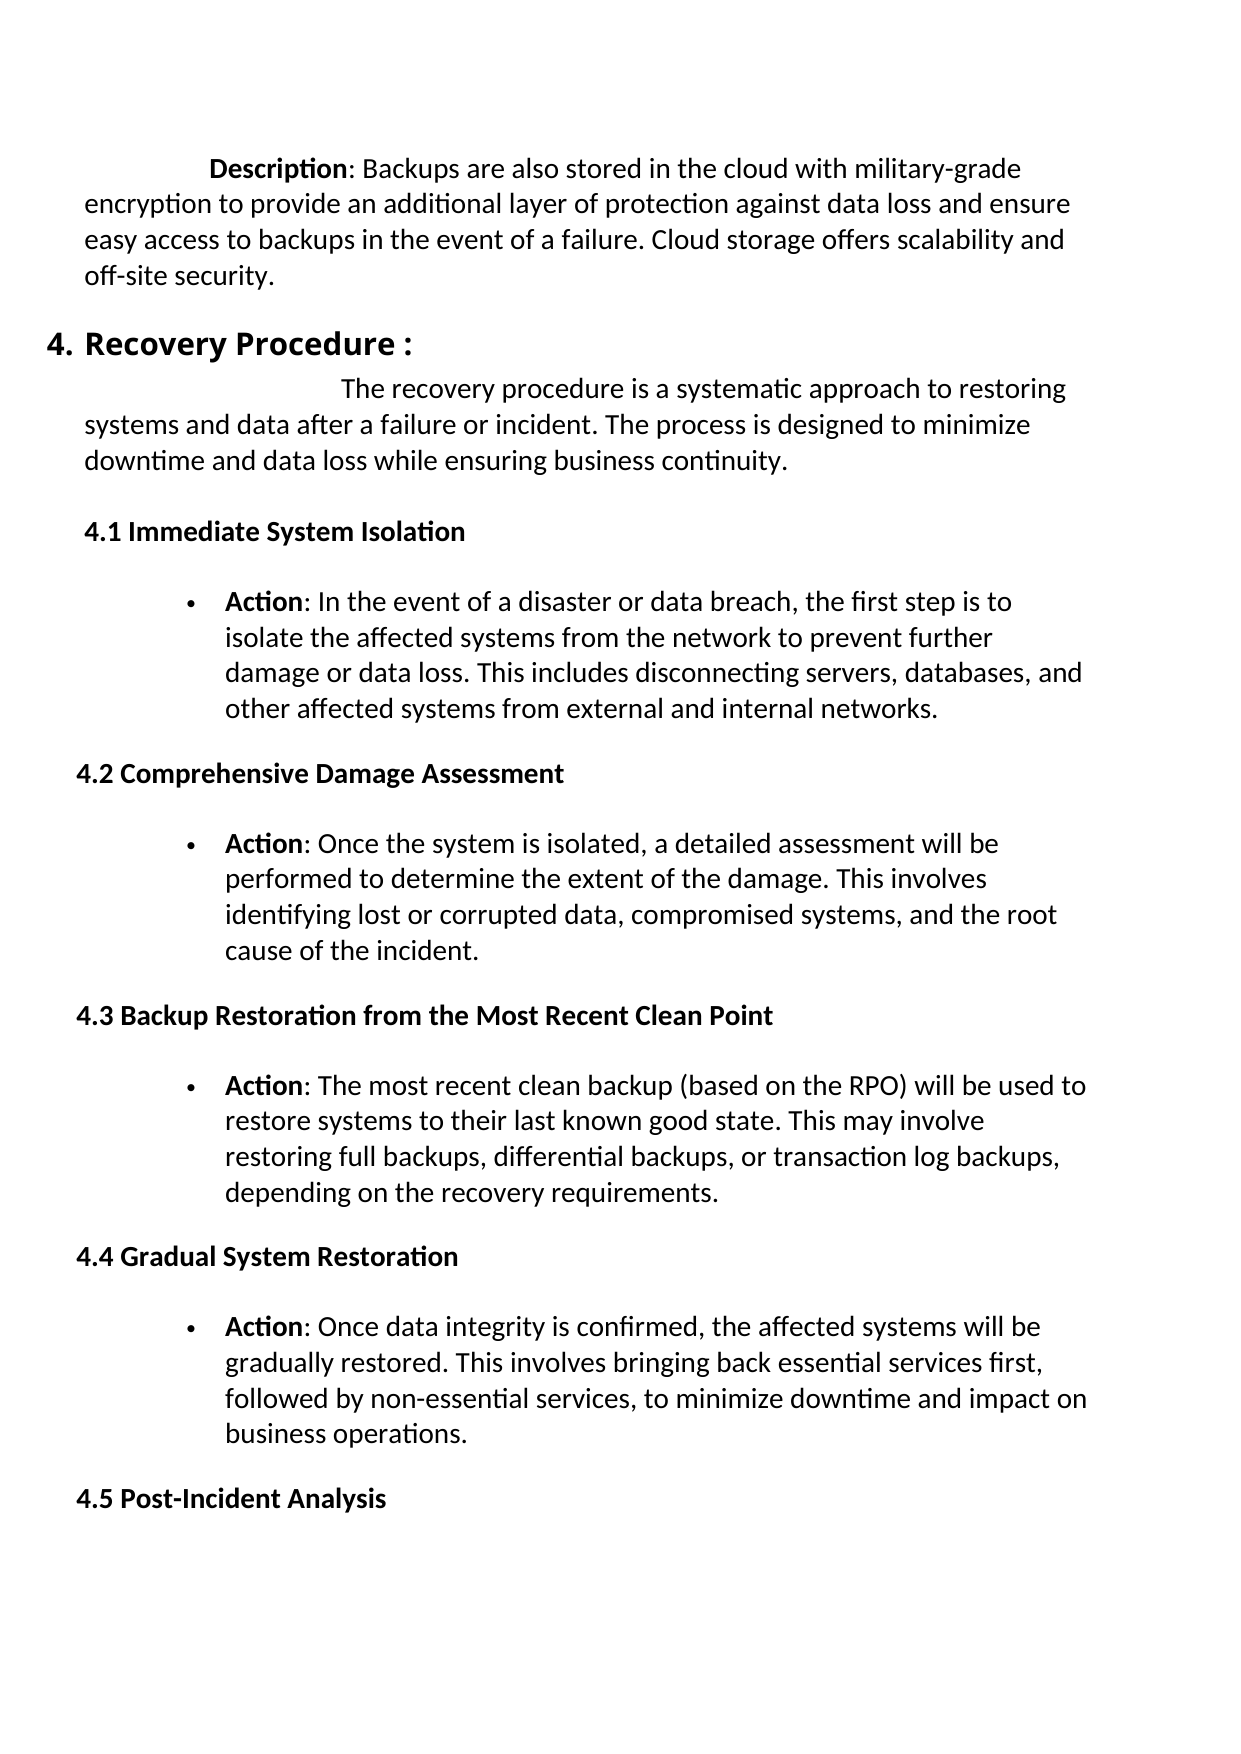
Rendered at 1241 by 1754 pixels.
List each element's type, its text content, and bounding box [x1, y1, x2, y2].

list Action: Once the system is isolated, a detailed assessment will be performed to determine the extent of the damage. This involves identifying lost or corrupted data, compromised systems, and the root cause of the incident. [187, 825, 1090, 967]
list 4.4 Gradual System Restoration [76, 1238, 1090, 1274]
list 4.1 Immediate System Isolation [84, 513, 1090, 549]
list The recovery procedure is a systematic approach to restoring systems and data after a failure or incident. The process is designed to minimize downtime and data loss while ensuring business continuity. [84, 371, 1090, 477]
list Recovery Procedure : [47, 322, 1090, 364]
list Action: The most recent clean backup (based on the RPO) will be used to restore systems to their last known good state. This may involve restoring full backups, differential backups, or transaction log backups, depending on the recovery requirements. [187, 1067, 1090, 1209]
list Action: Once data integrity is confirmed, the affected systems will be gradually restored. This involves bringing back essential services first, followed by non-essential services, to minimize downtime and impact on business operations. [187, 1308, 1090, 1451]
text 4.5 Post-Incident Analysis [76, 1480, 1090, 1516]
list Action: In the event of a disaster or data breach, the first step is to isolate the affected systems from the network to prevent further damage or data loss. This includes disconnecting servers, databases, and other affected systems from external and internal networks. [187, 583, 1090, 726]
list 4.3 Backup Restoration from the Most Recent Clean Point [76, 997, 1090, 1032]
text Description: Backups are also stored in the cloud with military-grade encryption to provide an additional layer of protection against data loss and ensure easy access to backups in the event of a failure. Cloud storage offers scalability and off-site security. [84, 150, 1090, 292]
list 4.2 Comprehensive Damage Assessment [76, 755, 1090, 791]
